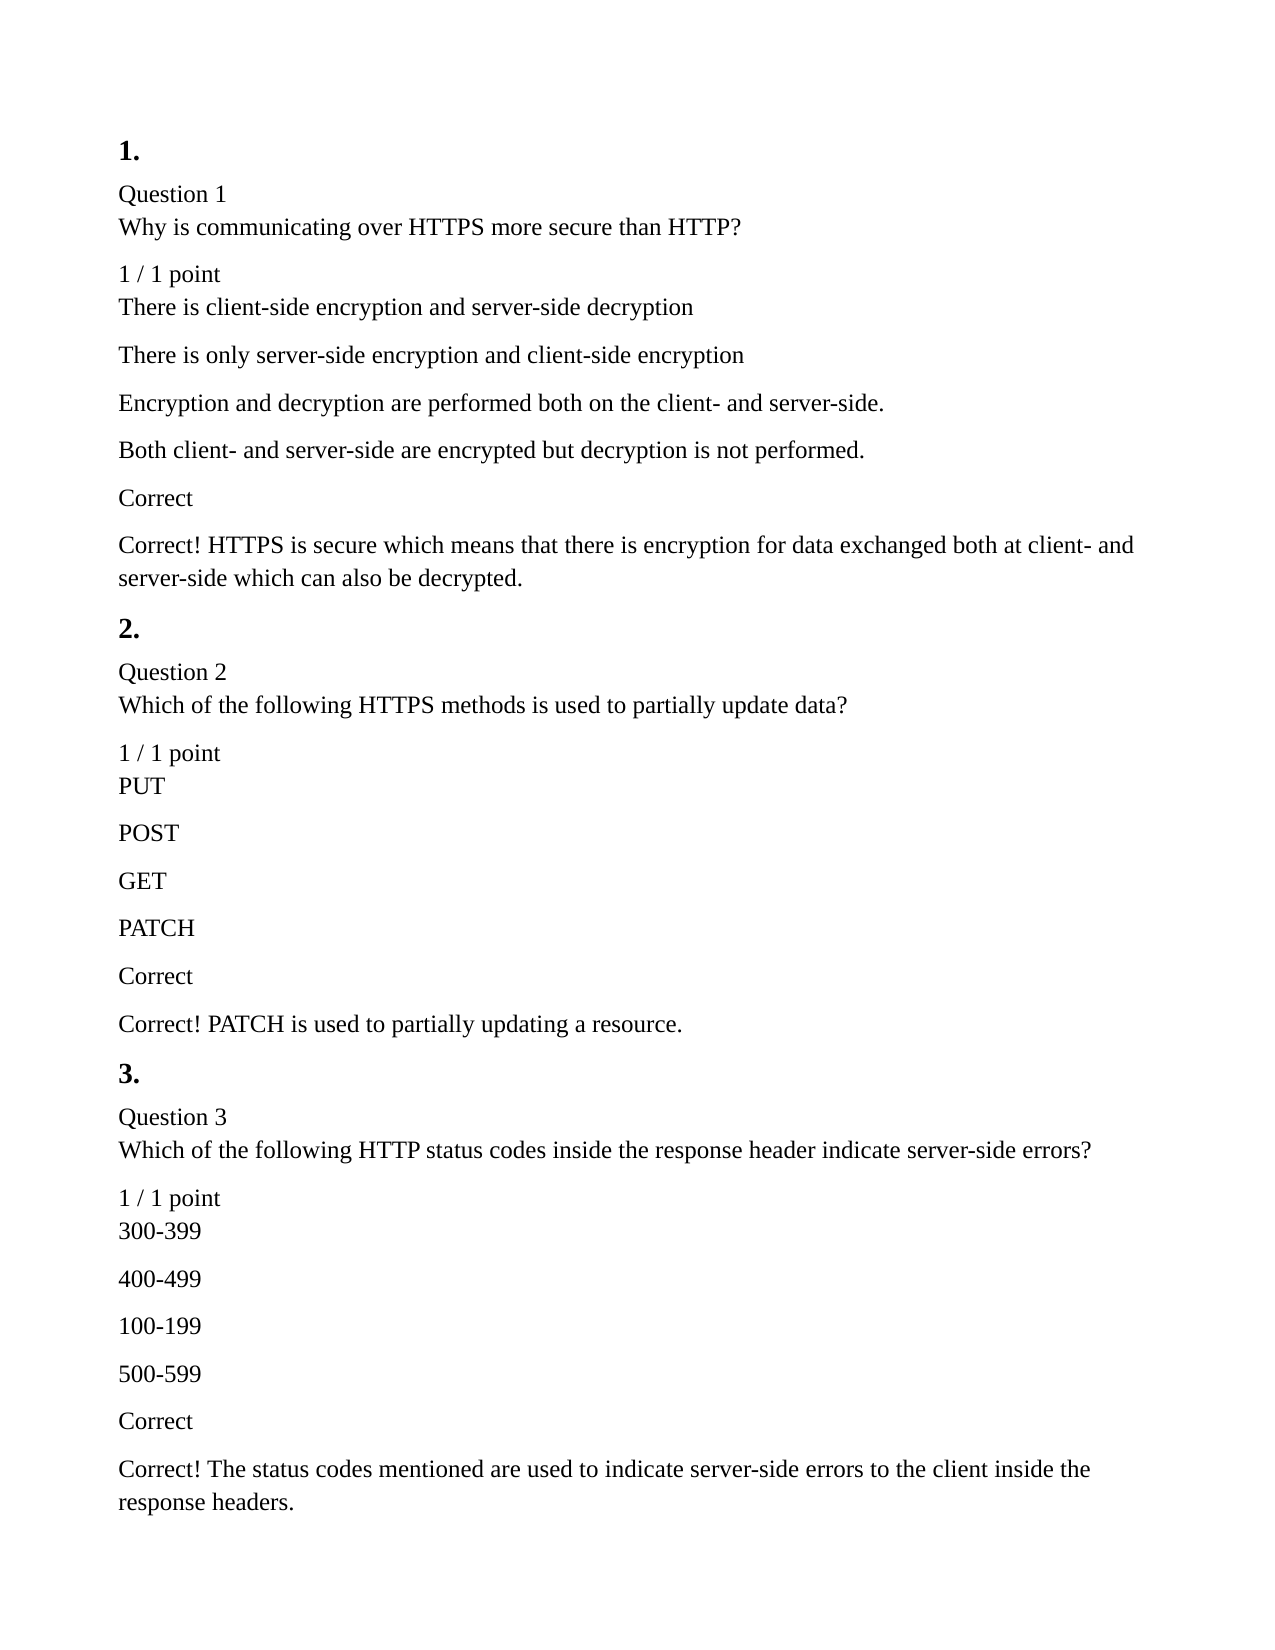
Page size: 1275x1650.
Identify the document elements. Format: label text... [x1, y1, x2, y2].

text PATCH [118, 913, 1157, 942]
text Correct [118, 483, 1157, 512]
text There is client-side encryption and server-side decryption [118, 292, 1157, 321]
text Encryption and decryption are performed both on the client- and server-side. [118, 388, 1157, 416]
text Question 3 [118, 1102, 1157, 1131]
text 400-499 [118, 1264, 1157, 1292]
text There is only server-side encryption and client-side encryption [118, 340, 1157, 369]
text Question 2 [118, 657, 1157, 686]
text Correct! HTTPS is secure which means that there is encryption for data exchanged both at client- and server-side which can also be decrypted. [118, 530, 1157, 592]
subtitle 2. [118, 611, 1157, 644]
text POST [118, 818, 1157, 847]
text PUT [118, 771, 1157, 799]
text Why is communicating over HTTPS more secure than HTTP? [118, 212, 1157, 241]
text Which of the following HTTP status codes inside the response header indicate server-side errors? [118, 1135, 1157, 1164]
text 1 / 1 point [118, 1183, 1157, 1212]
text 1 / 1 point [118, 738, 1157, 766]
text 300-399 [118, 1216, 1157, 1245]
text GET [118, 866, 1157, 895]
text Both client- and server-side are encrypted but decryption is not performed. [118, 435, 1157, 464]
text 100-199 [118, 1311, 1157, 1340]
subtitle 1. [118, 133, 1157, 166]
text Question 1 [118, 179, 1157, 207]
text Correct! PATCH is used to partially updating a resource. [118, 1009, 1157, 1037]
text 1 / 1 point [118, 259, 1157, 288]
text Correct! The status codes mentioned are used to indicate server-side errors to the client inside the response headers. [118, 1454, 1157, 1516]
text Correct [118, 961, 1157, 990]
subtitle 3. [118, 1056, 1157, 1090]
text Which of the following HTTPS methods is used to partially update data? [118, 690, 1157, 719]
text 500-599 [118, 1359, 1157, 1388]
text Correct [118, 1406, 1157, 1435]
